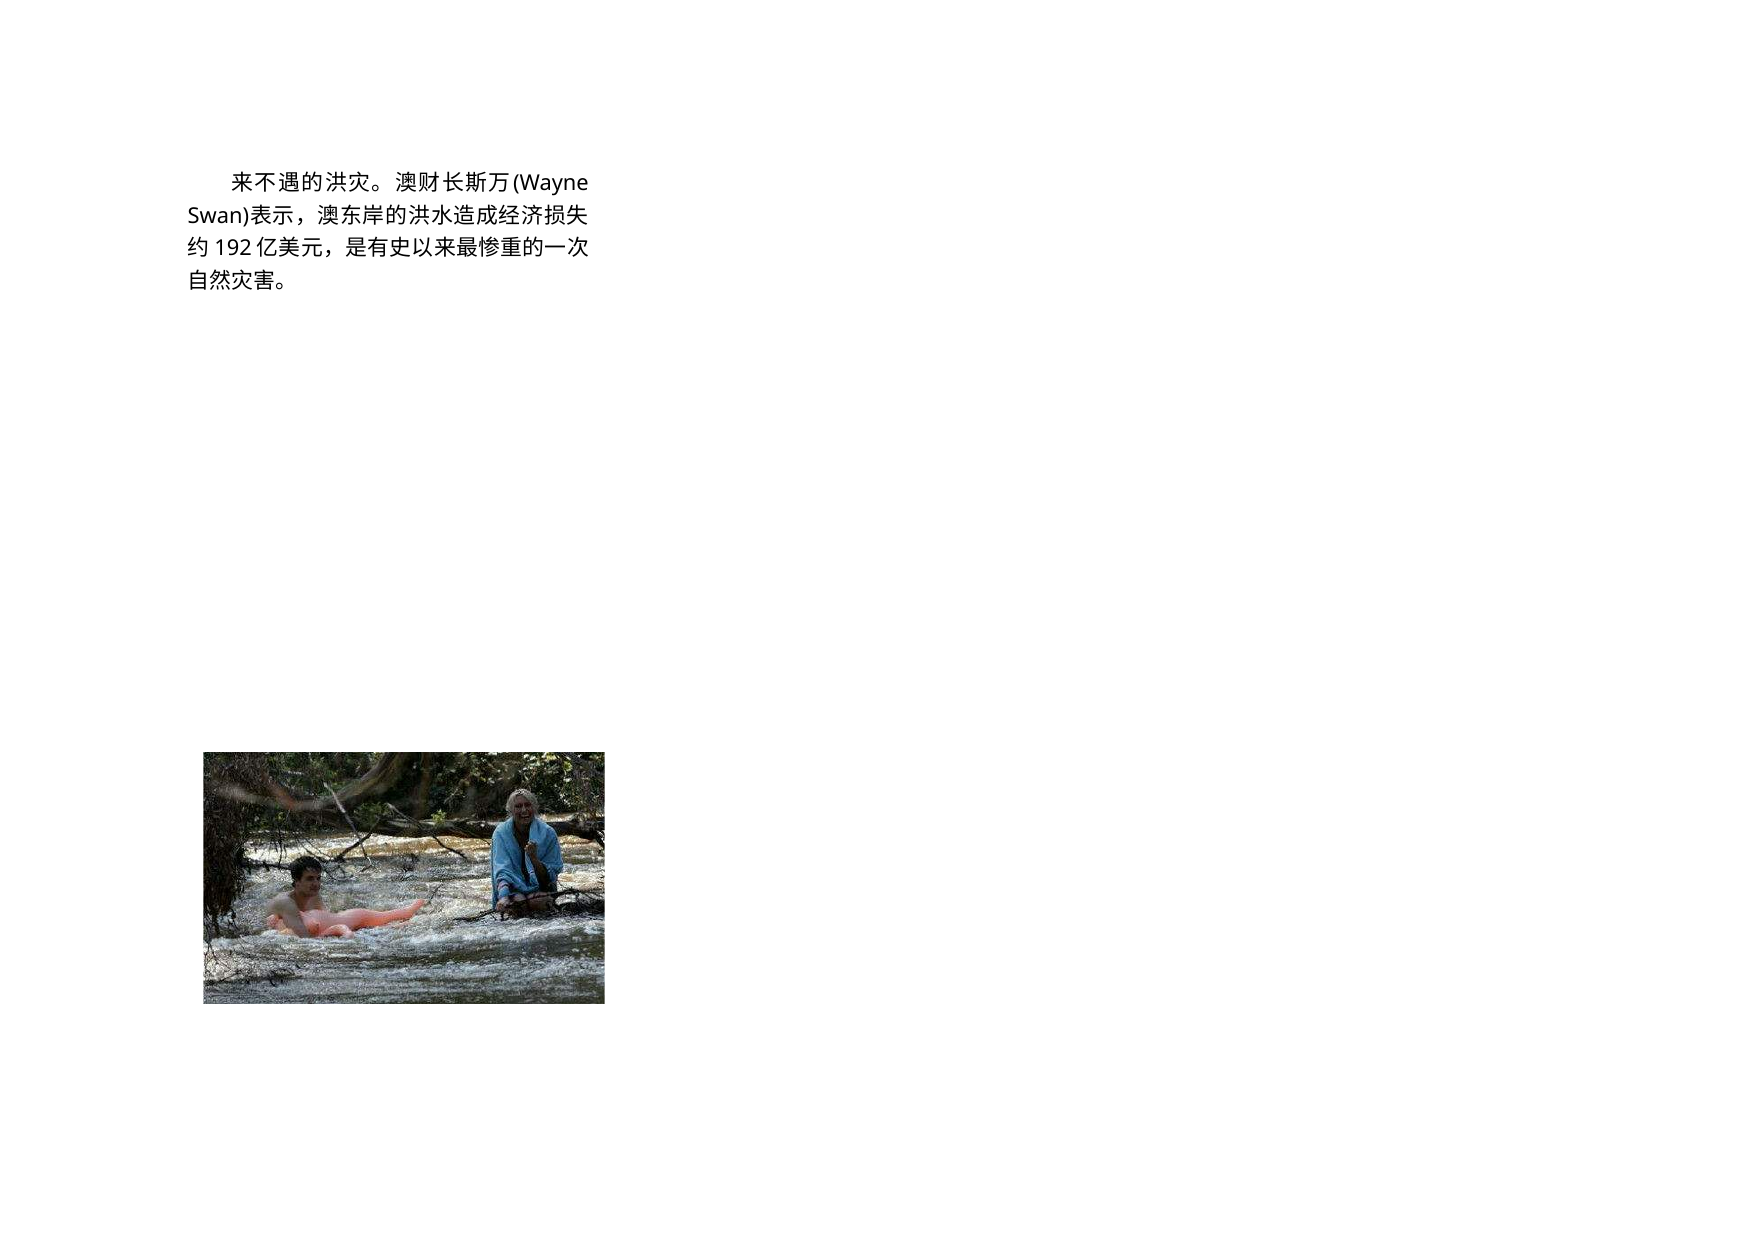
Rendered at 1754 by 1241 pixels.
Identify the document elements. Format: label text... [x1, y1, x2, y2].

text 来不遇的洪灾。澳财长斯万(Wayne Swan)表示，澳东岸的洪水造成经济损失约192亿美元，是有史以来最惨重的一次自然灾害。 [187, 165, 589, 295]
picture [203, 752, 605, 1004]
